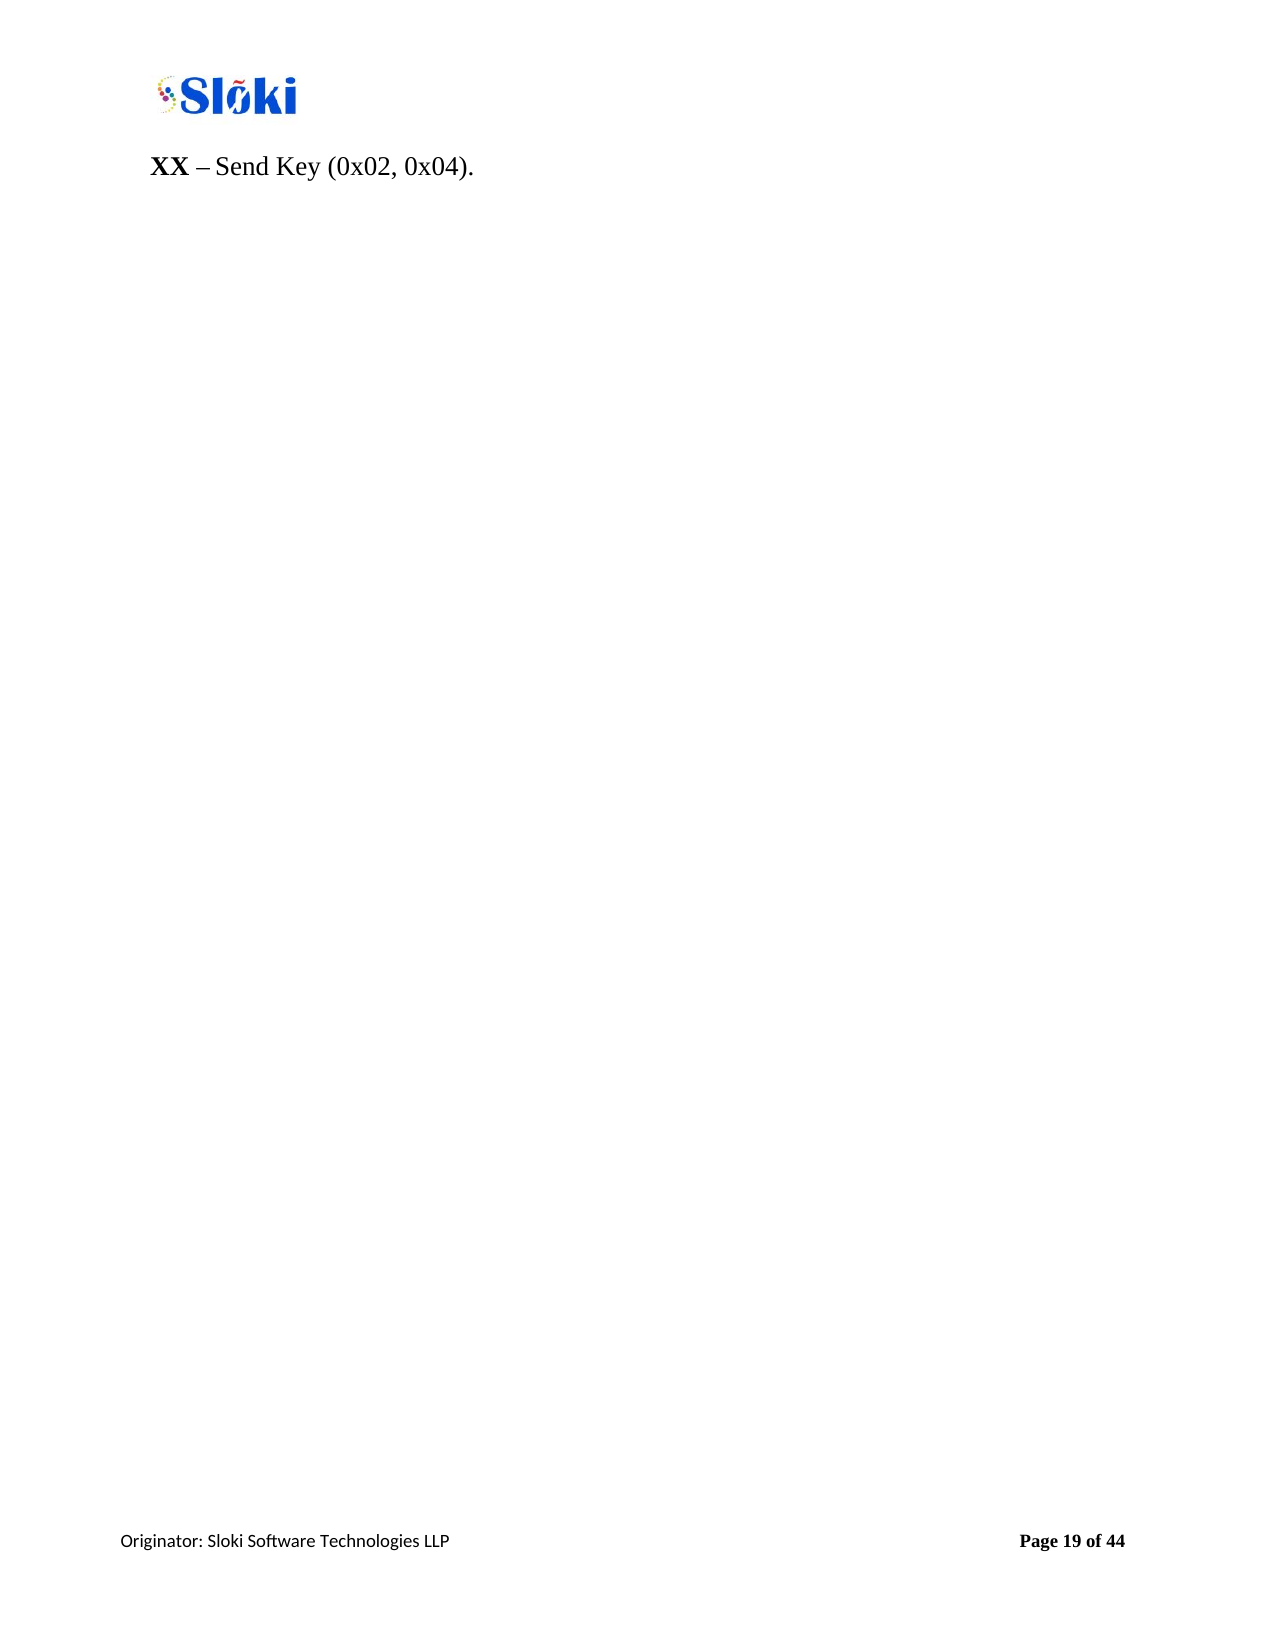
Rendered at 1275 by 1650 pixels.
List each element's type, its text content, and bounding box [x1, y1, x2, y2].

picture [150, 75, 300, 125]
text XX – Send Key (0x02, 0x04). [150, 150, 1125, 181]
